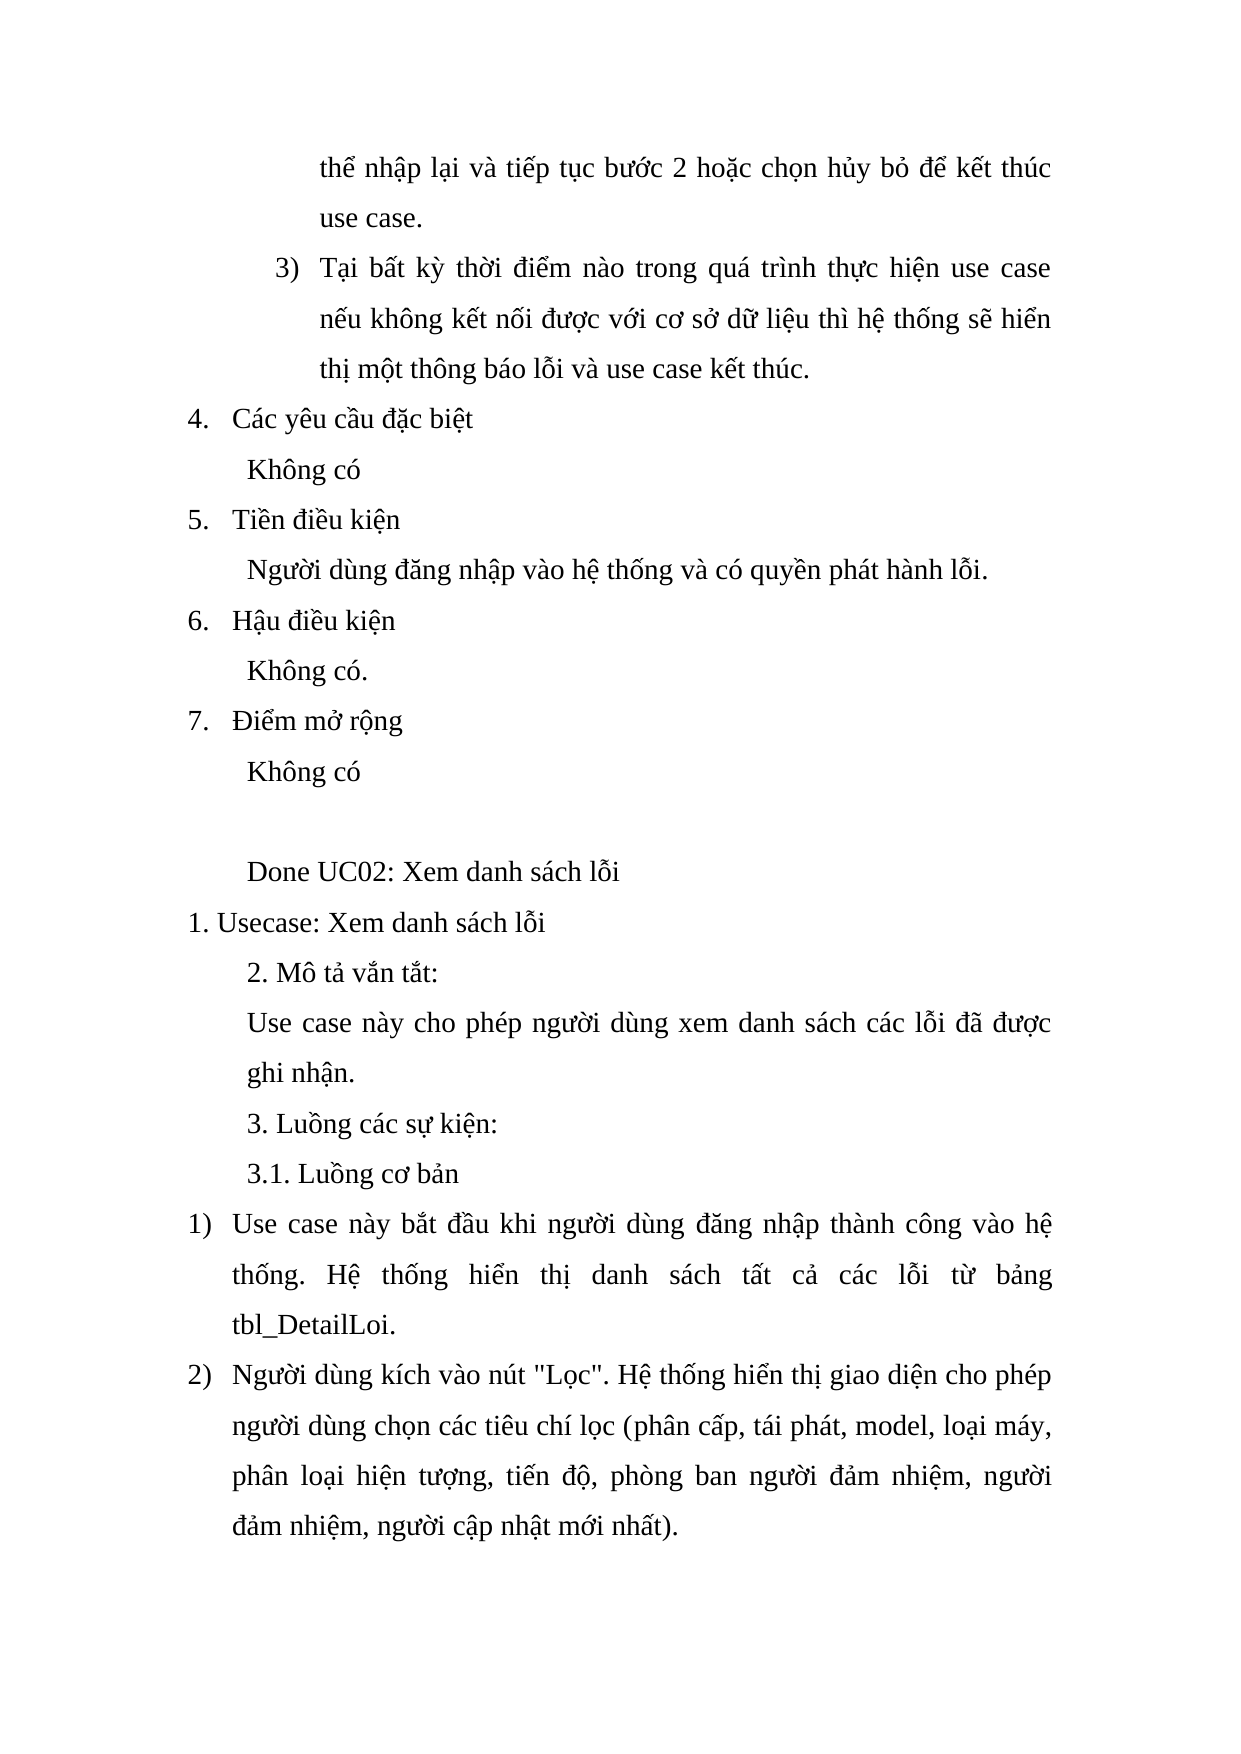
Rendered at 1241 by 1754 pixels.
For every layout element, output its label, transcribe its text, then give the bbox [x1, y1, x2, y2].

list Hậu điều kiện [187, 603, 1053, 636]
list Use case này bắt đầu khi người dùng đăng nhập thành công vào hệ thống. Hệ thống hiển thị danh sách tất cả các lỗi từ bảng tbl_DetailLoi. [187, 1207, 1053, 1341]
text Done UC02: Xem danh sách lỗi [187, 854, 1053, 888]
text Không có [187, 754, 1053, 787]
list Tiền điều kiện [187, 502, 1053, 536]
list Use case này cho phép người dùng xem danh sách các lỗi đã được ghi nhận. [247, 1005, 1053, 1089]
list Usecase: Xem danh sách lỗi [187, 905, 1053, 938]
list Mô tả vắn tắt: [187, 955, 1053, 988]
list Các yêu cầu đặc biệt [187, 402, 1053, 435]
list Người dùng kích vào nút "Lọc". Hệ thống hiển thị giao diện cho phép người dùng chọn các tiêu chí lọc (phân cấp, tái phát, model, loại máy, phân loại hiện tượng, tiến độ, phòng ban người đảm nhiệm, người đảm nhiệm, người cập nhật mới nhất). [187, 1357, 1053, 1542]
text 3. Luồng các sự kiện: [187, 1106, 1053, 1139]
list Tại bất kỳ thời điểm nào trong quá trình thực hiện use case nếu không kết nối được với cơ sở dữ liệu thì hệ thống sẽ hiển thị một thông báo lỗi và use case kết thúc. [275, 251, 1053, 385]
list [275, 150, 1053, 234]
text 3.1. Luồng cơ bản [187, 1156, 1053, 1190]
text Không có [187, 452, 1053, 485]
text Người dùng đăng nhập vào hệ thống và có quyền phát hành lỗi. [187, 552, 1053, 586]
list Điểm mở rộng [187, 703, 1053, 737]
text Không có. [187, 653, 1053, 687]
